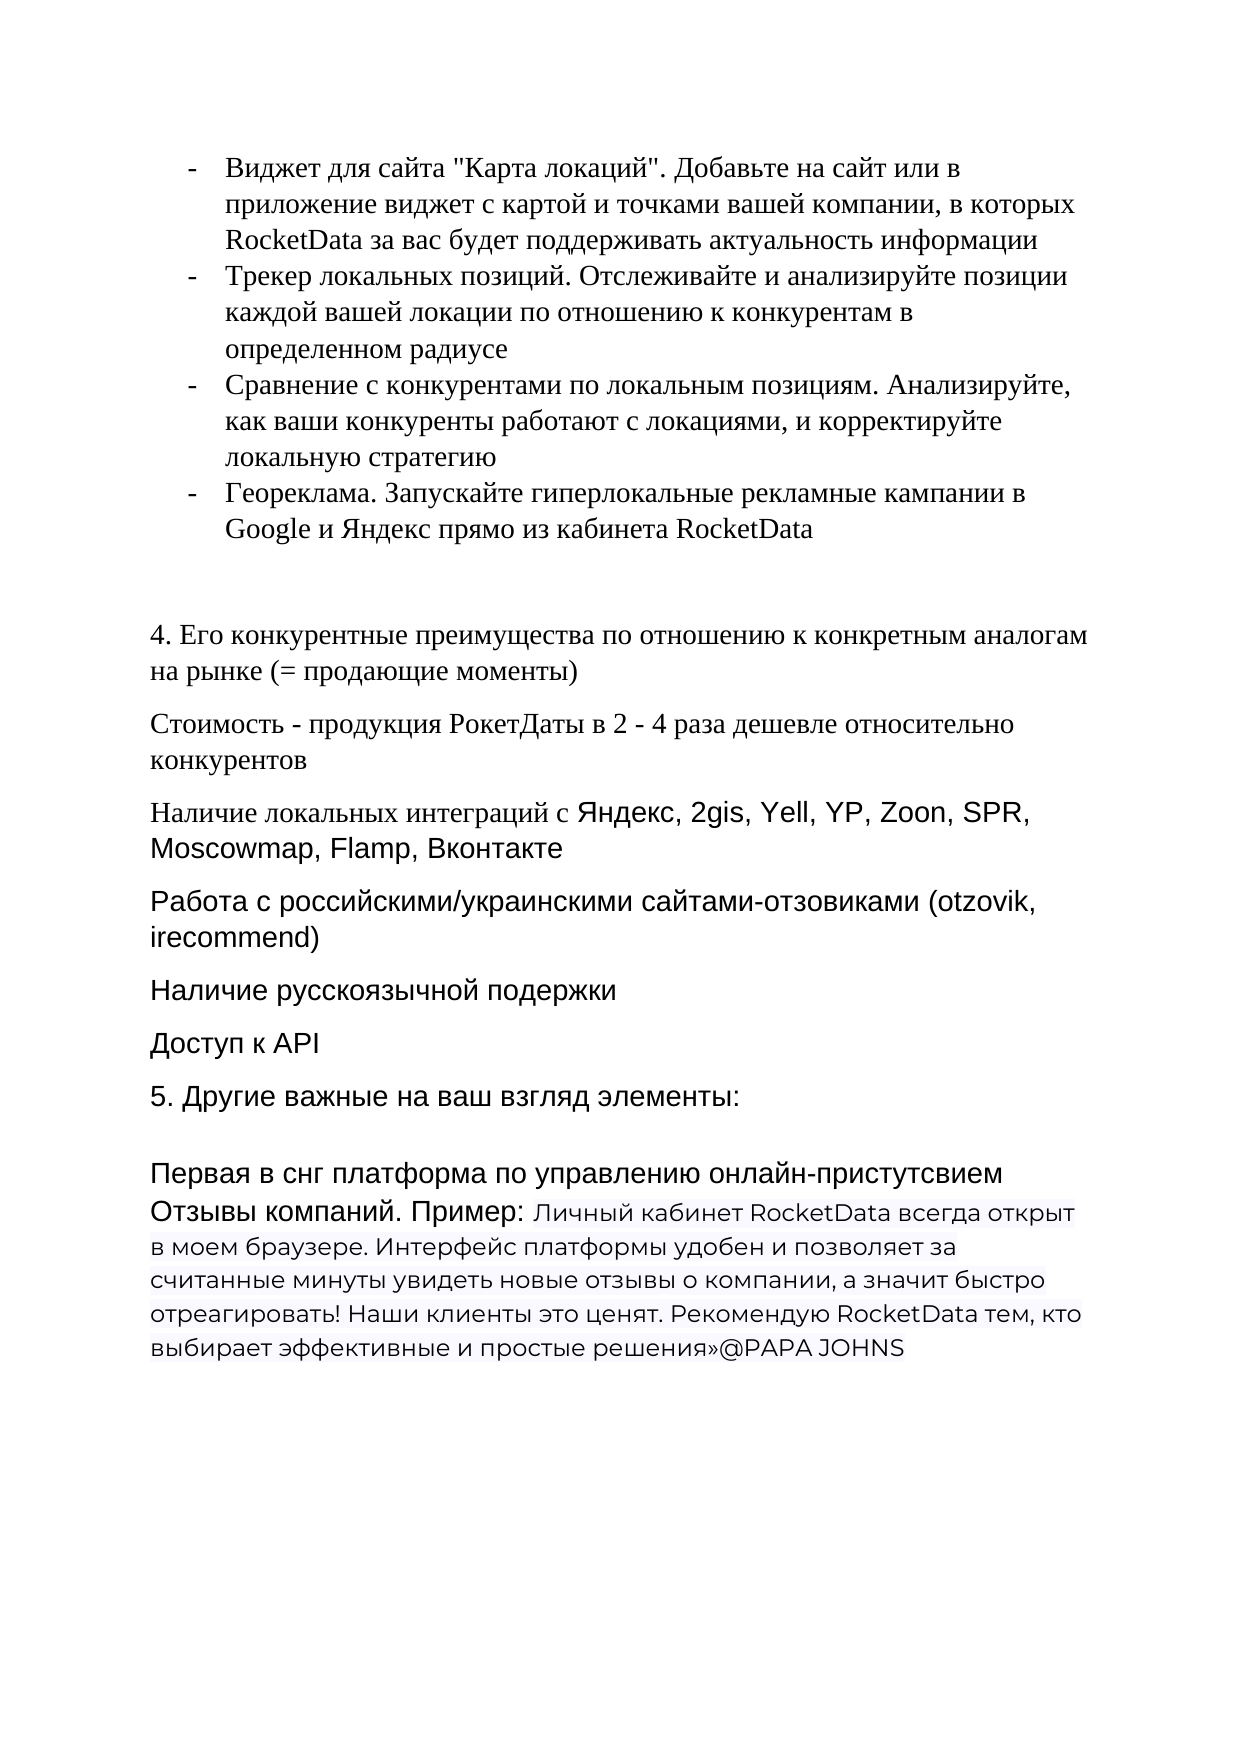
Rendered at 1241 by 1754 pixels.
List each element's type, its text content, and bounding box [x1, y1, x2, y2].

text Наличие локальных интеграций с Яндекс, 2gis, Yell, YP, Zoon, SPR, Moscowmap, Flamp, Вконтакте [150, 795, 1090, 865]
text 5. Другие важные на ваш взгляд элементы: [150, 1079, 1090, 1112]
list Геореклама. Запускайте гиперлокальные рекламные кампании в Google и Яндекс прямо из кабинета RocketData [187, 475, 1090, 545]
text Наличие русскоязычной подержки [150, 973, 1090, 1007]
text Доступ к API [150, 1026, 1090, 1059]
text Отзывы компаний. Пример: Личный кабинет RocketData всегда открыт в моем браузере. Интерфейс платформы удобен и позволяет за считанные минуты увидеть новые отзывы о компании, а значит быстро отреагировать! Наши клиенты это ценят. Рекомендую RocketData тем, кто выбирает эффективные и простые решения»@PAPA JOHNS [150, 1194, 1090, 1362]
list Сравнение с конкурентами по локальным позициям. Анализируйте, как ваши конкуренты работают с локациями, и корректируйте локальную стратегию [187, 367, 1090, 473]
text 4. Его конкурентные преимущества по отношению к конкретным аналогам на рынке (= продающие моменты) [150, 617, 1090, 687]
text Работа с российскими/украинскими сайтами-отзовиками (otzovik, irecommend) [150, 884, 1090, 954]
list Виджет для сайта "Карта локаций". Добавьте на сайт или в приложение виджет с картой и точками вашей компании, в которых RocketData за вас будет поддерживать актуальность информации [187, 150, 1090, 256]
list Трекер локальных позиций. Отслеживайте и анализируйте позиции каждой вашей локации по отношению к конкурентам в определенном радиусе [187, 258, 1090, 364]
text Стоимость - продукция РокетДаты в 2 - 4 раза дешевле относительно конкурентов [150, 706, 1090, 776]
text Первая в снг платформа по управлению онлайн-пристутсвием [150, 1156, 1090, 1189]
